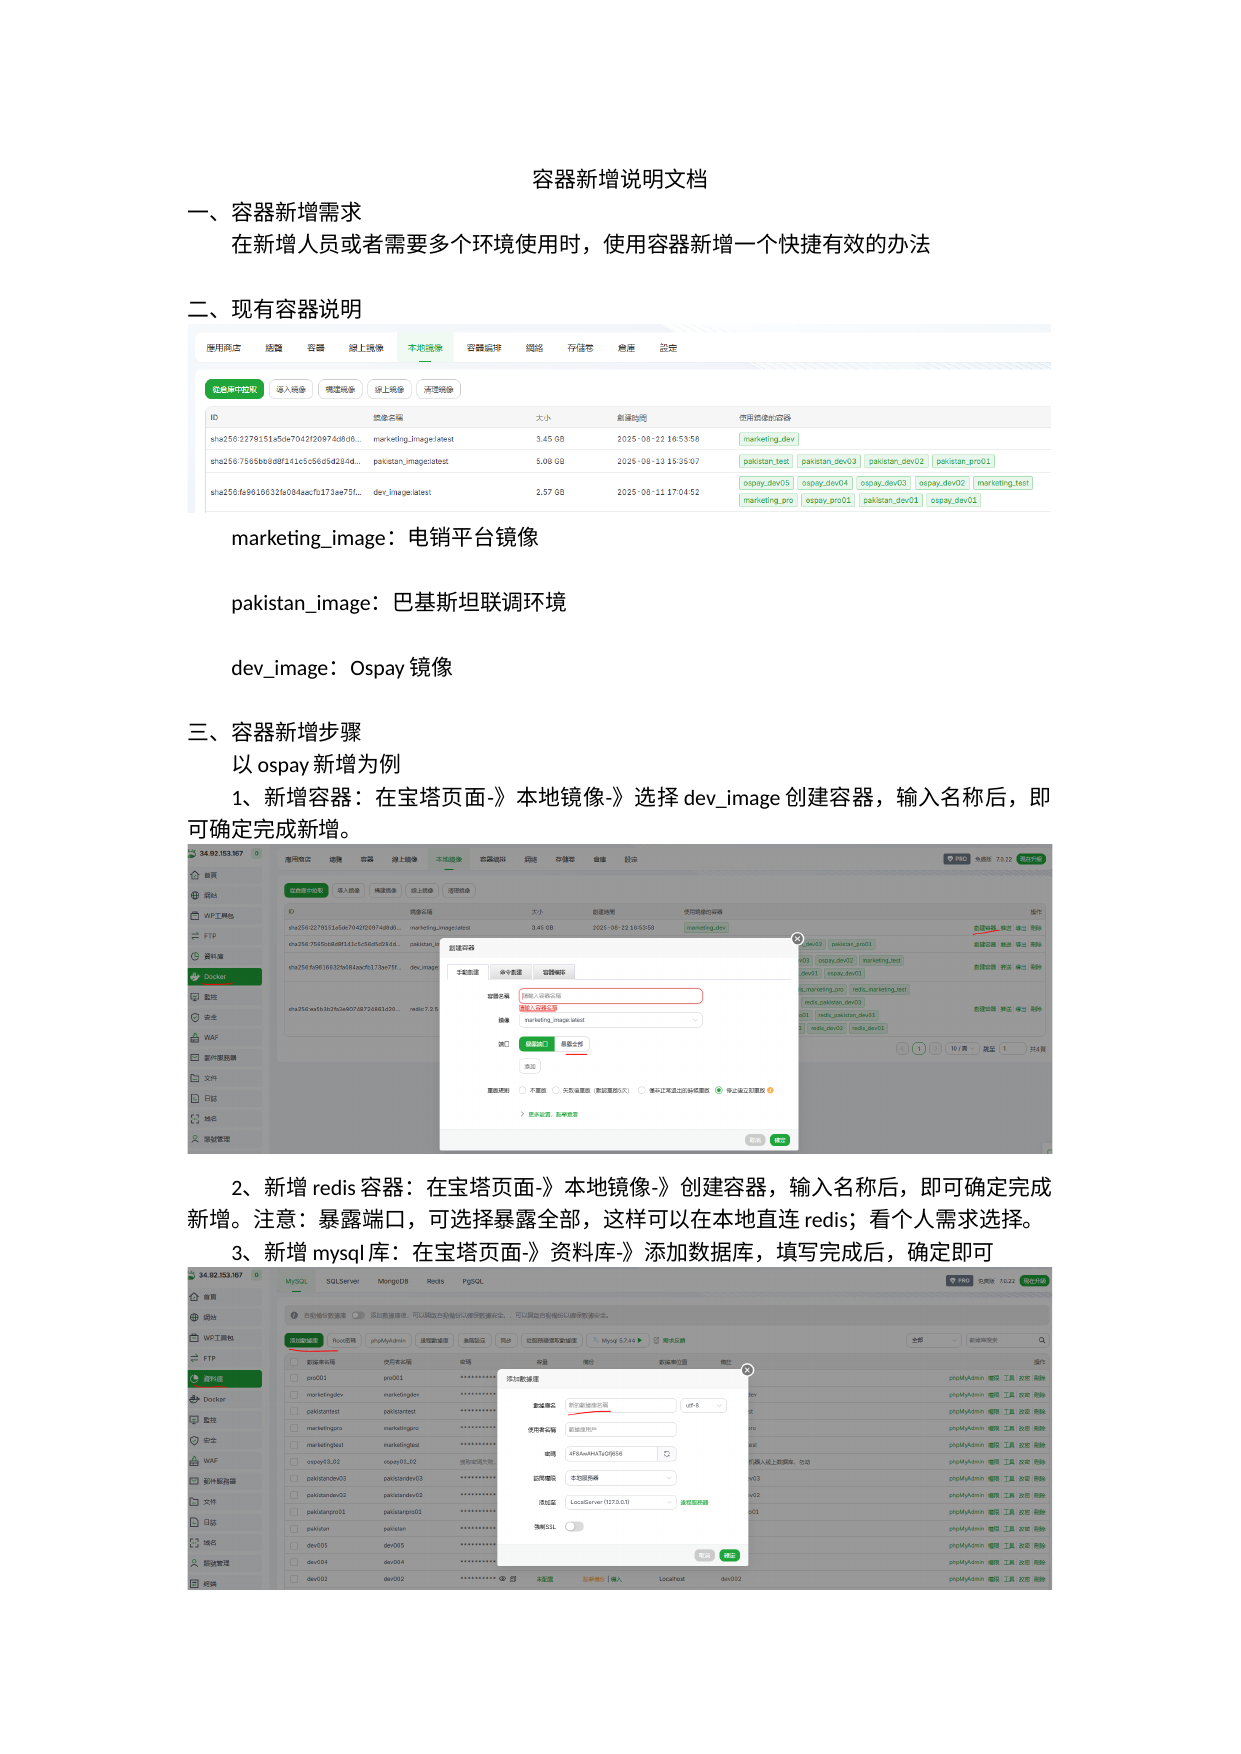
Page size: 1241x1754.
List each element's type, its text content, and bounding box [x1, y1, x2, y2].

text 容器新增说明文档 [187, 162, 1053, 194]
list 容器新增步骤 [187, 714, 1053, 747]
list marketing_image：电销平台镜像 [187, 519, 1053, 552]
list pakistan_image：巴基斯坦联调环境 [187, 584, 1053, 617]
list 现有容器说明 [187, 292, 1053, 324]
list 以ospay新增为例 [187, 747, 1053, 779]
picture [187, 844, 1053, 1154]
list 容器新增需求 [187, 194, 1053, 227]
picture [187, 324, 1051, 513]
list 新增redis容器：在宝塔页面-》本地镜像-》创建容器，输入名称后，即可确定完成新增。注意：暴露端口，可选择暴露全部，这样可以在本地直连redis；看个人需求选择。 [187, 1169, 1053, 1234]
list 新增容器：在宝塔页面-》本地镜像-》选择dev_image创建容器，输入名称后，即可确定完成新增。 [187, 779, 1053, 844]
picture [187, 1267, 1053, 1590]
list 在新增人员或者需要多个环境使用时，使用容器新增一个快捷有效的办法 [187, 227, 1053, 259]
list dev_image：Ospay镜像 [187, 649, 1053, 682]
list 新增mysql库：在宝塔页面-》资料库-》添加数据库，填写完成后，确定即可 [187, 1234, 1053, 1267]
